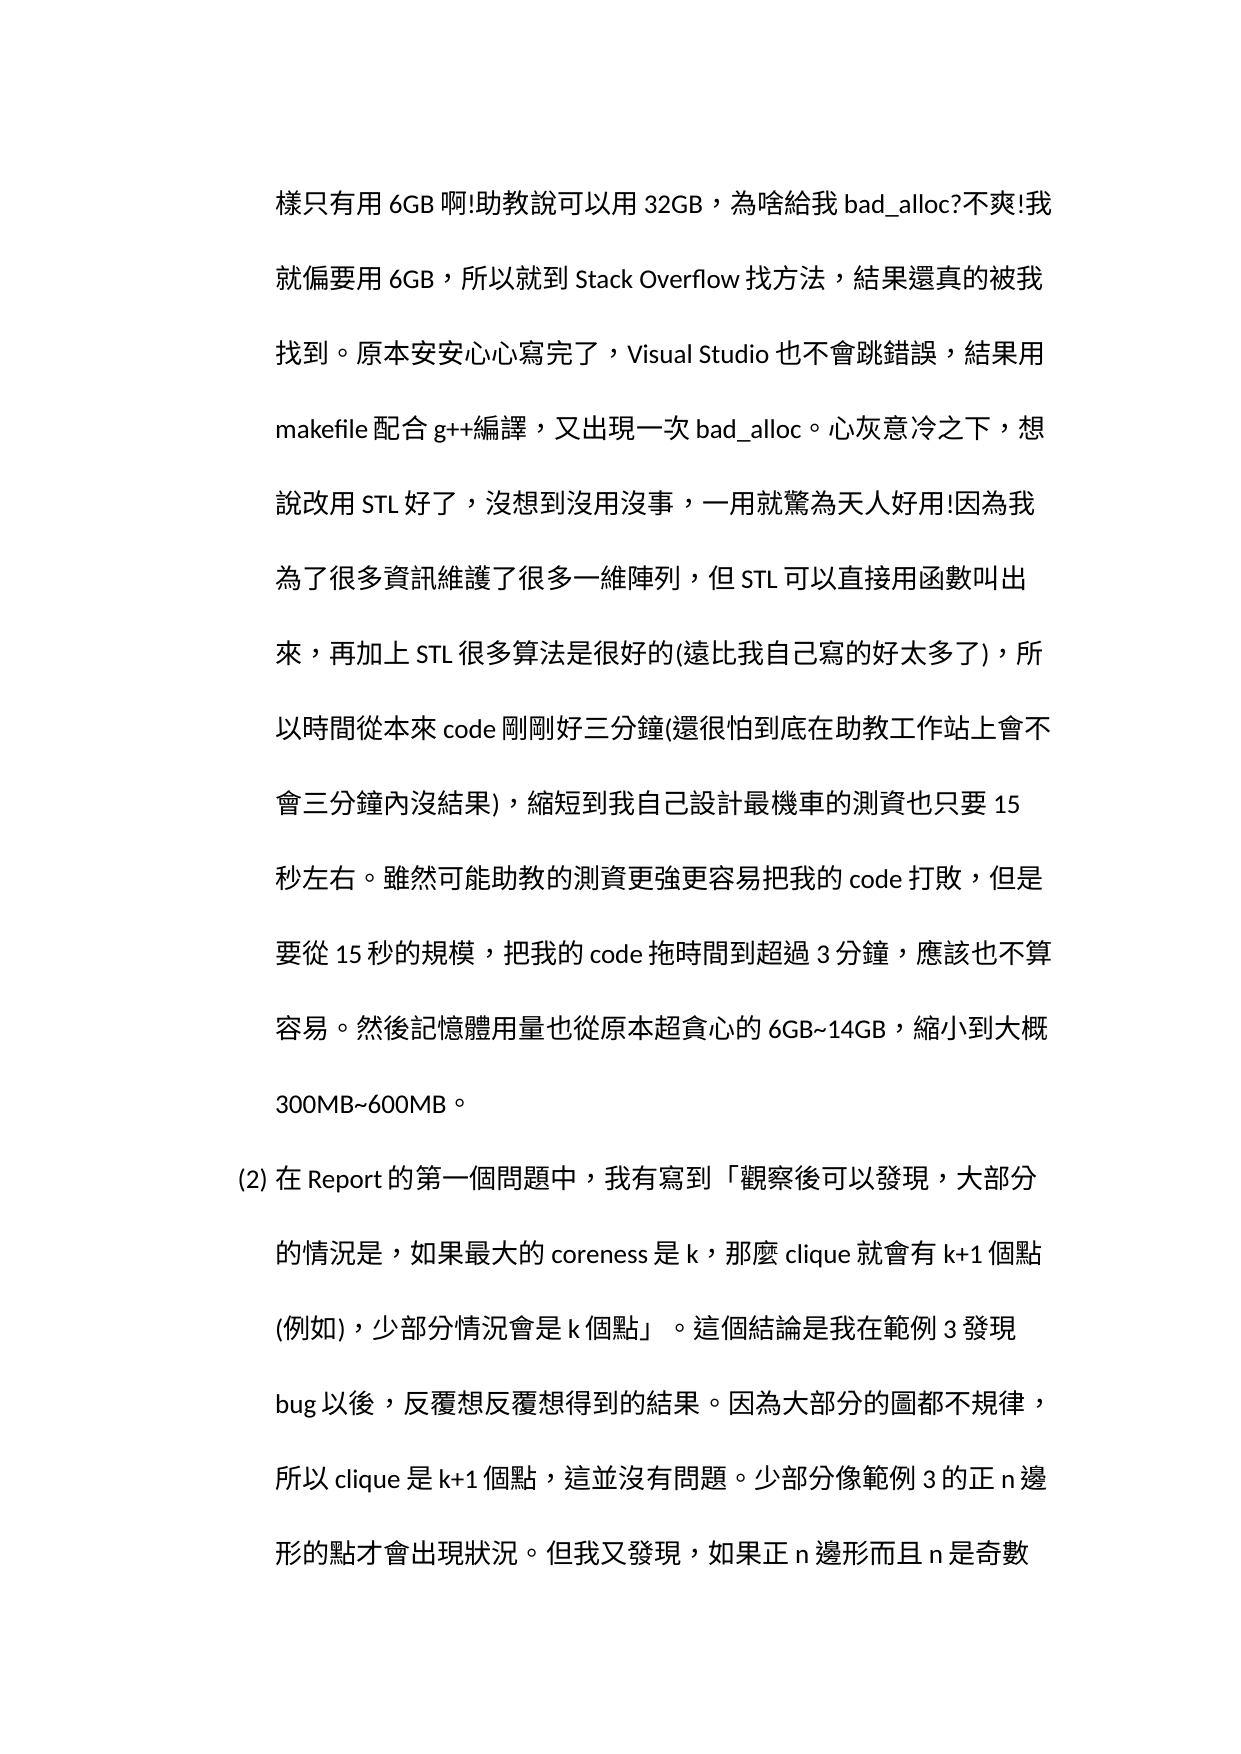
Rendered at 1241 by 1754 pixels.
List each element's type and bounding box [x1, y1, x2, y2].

list [237, 1139, 1053, 1589]
list [237, 164, 1053, 1139]
